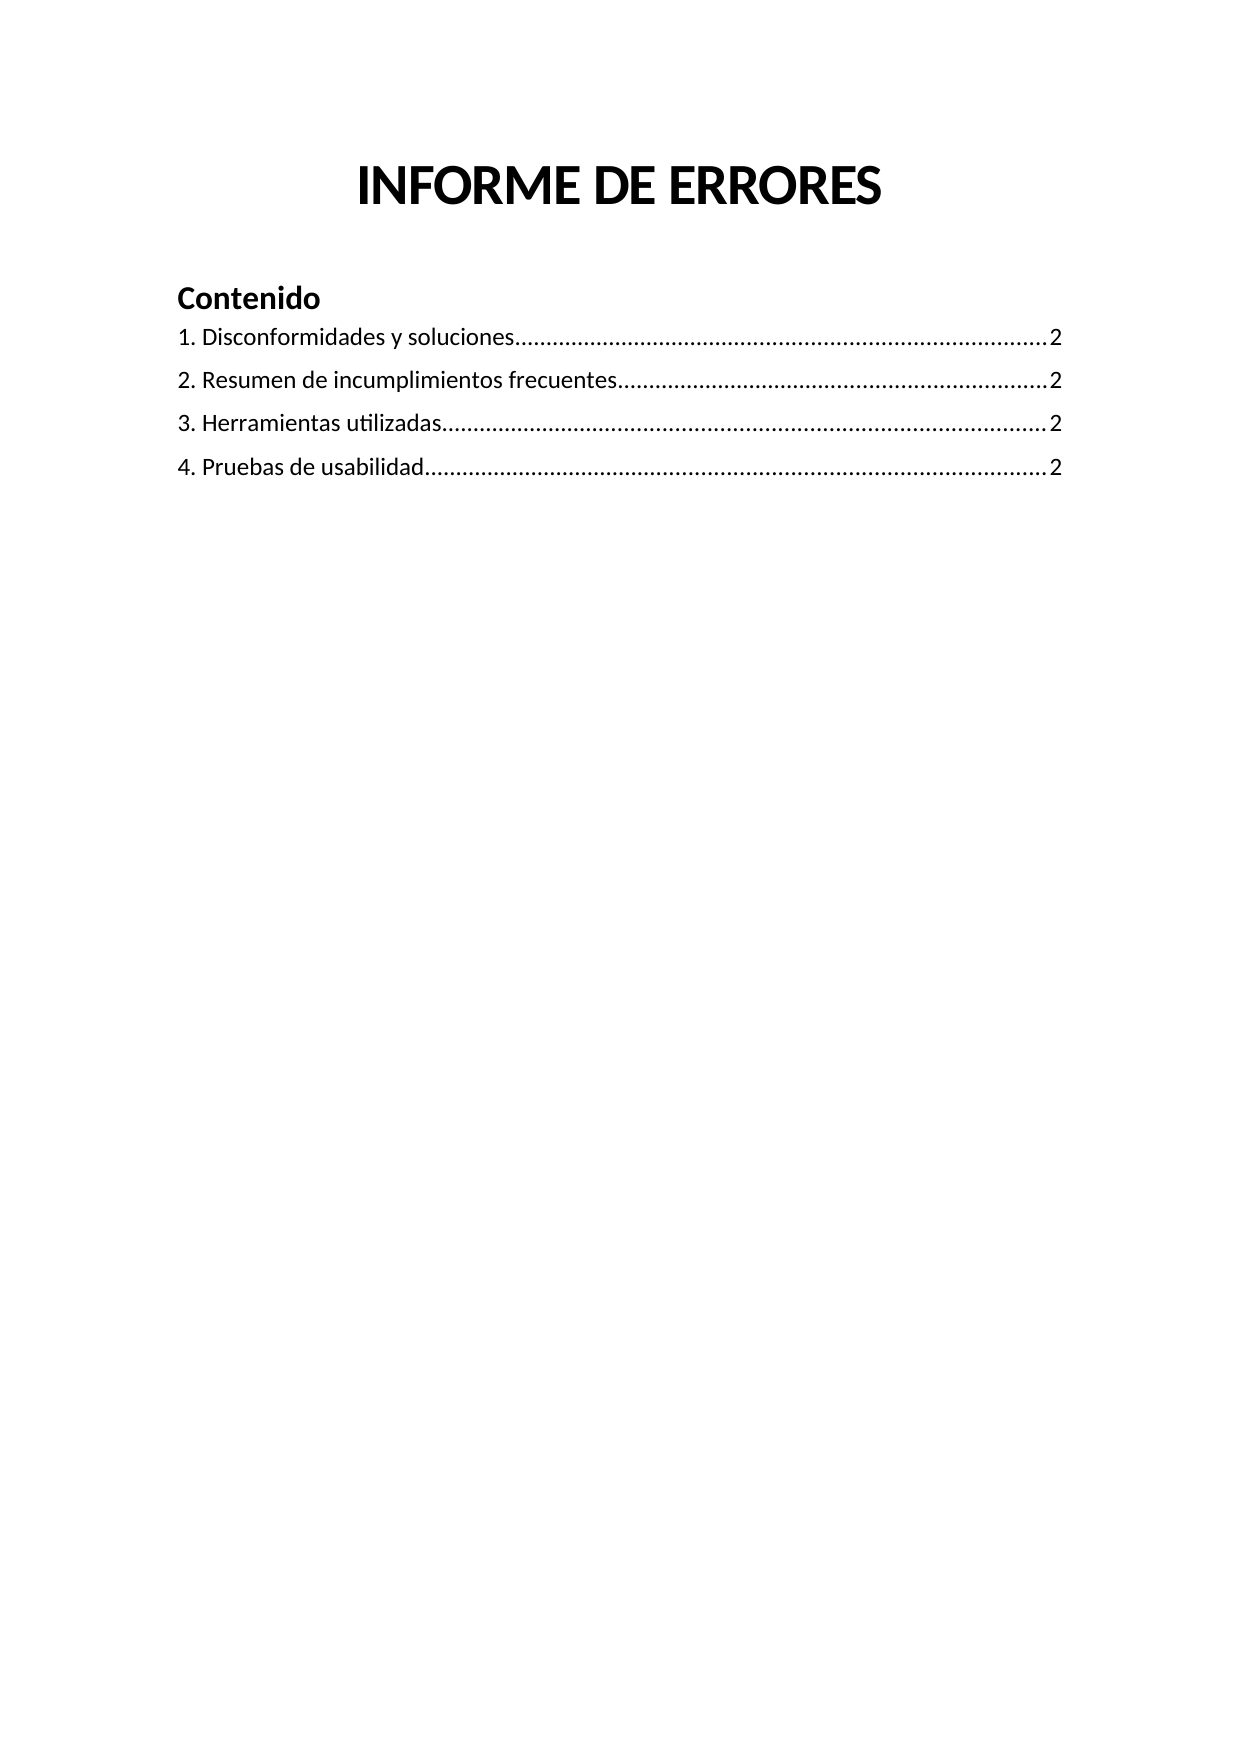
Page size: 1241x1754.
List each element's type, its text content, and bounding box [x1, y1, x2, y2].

title INFORME DE ERRORES [177, 148, 1063, 219]
